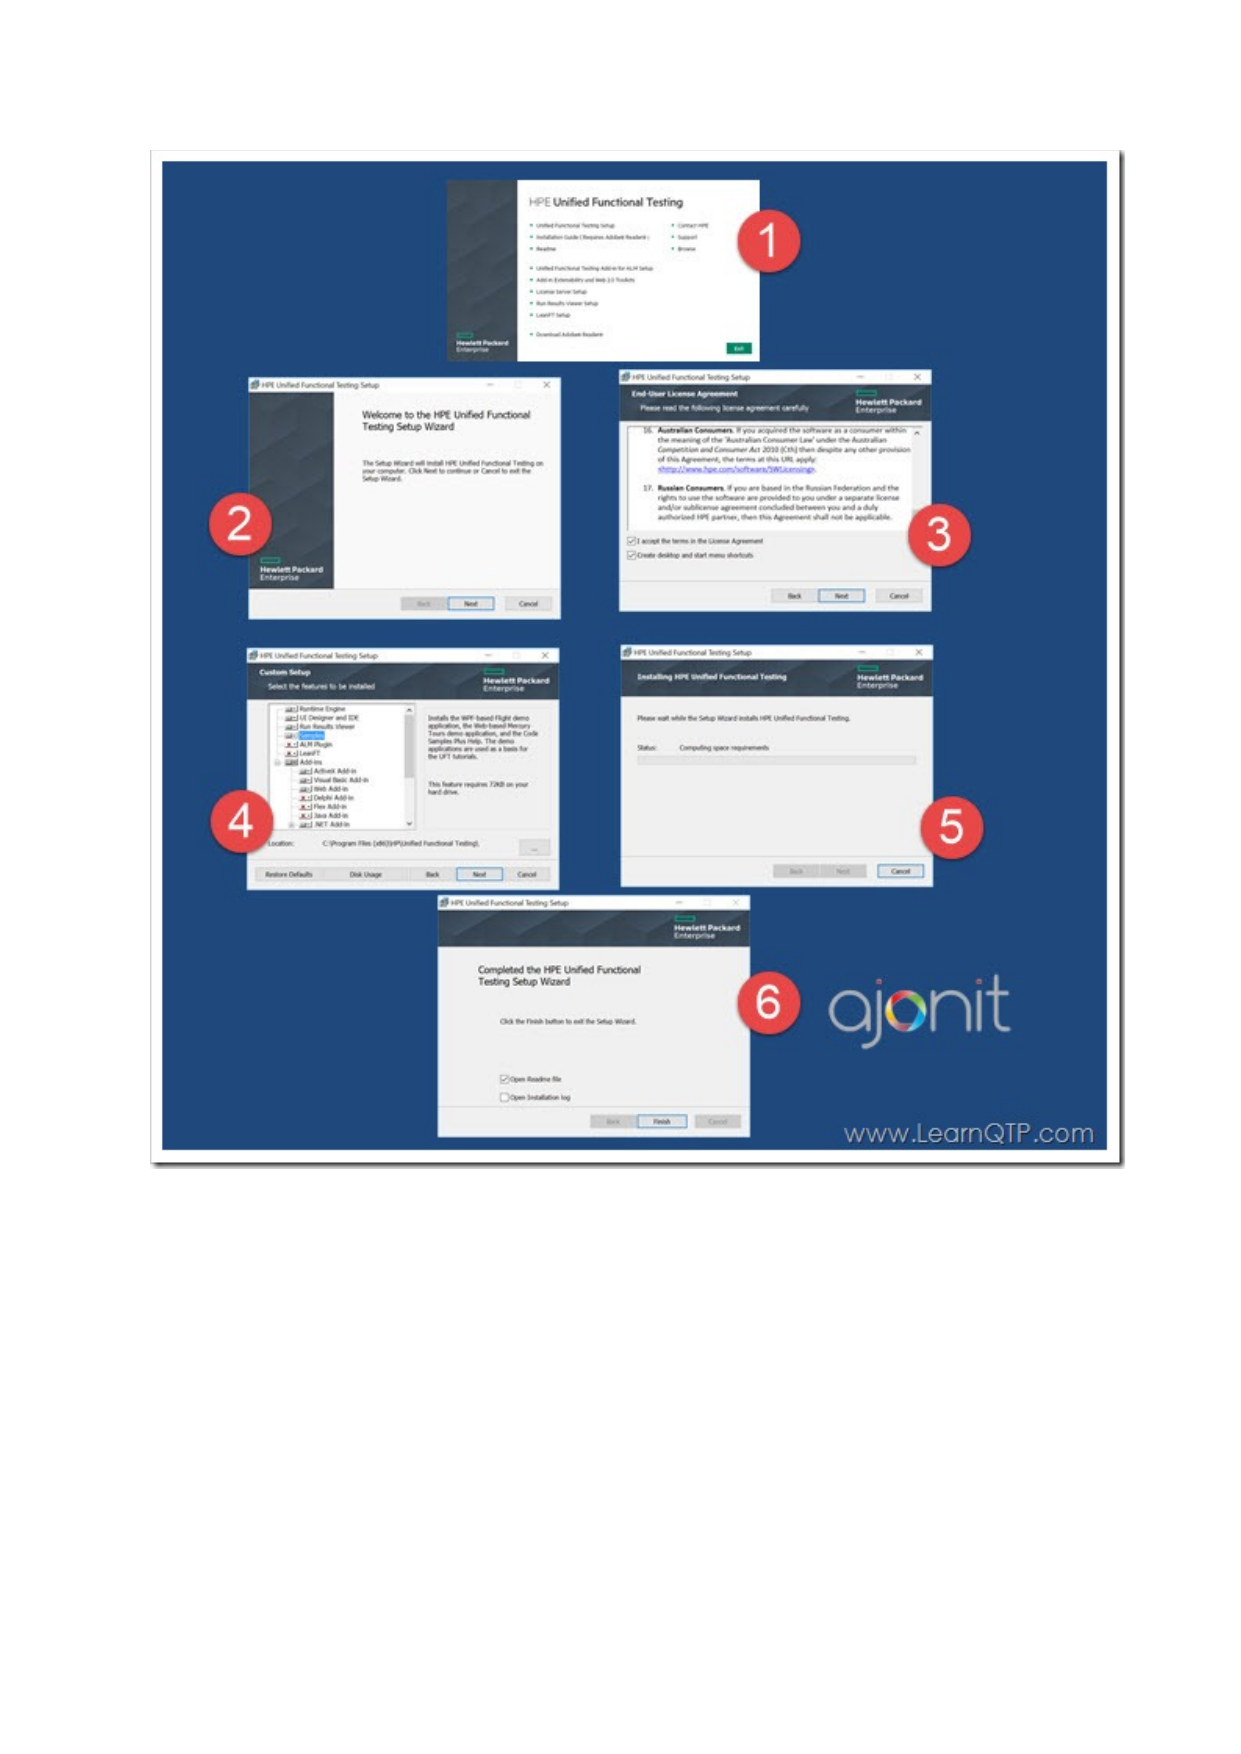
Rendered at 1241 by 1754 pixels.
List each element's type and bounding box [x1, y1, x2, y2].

picture [150, 150, 1125, 1169]
